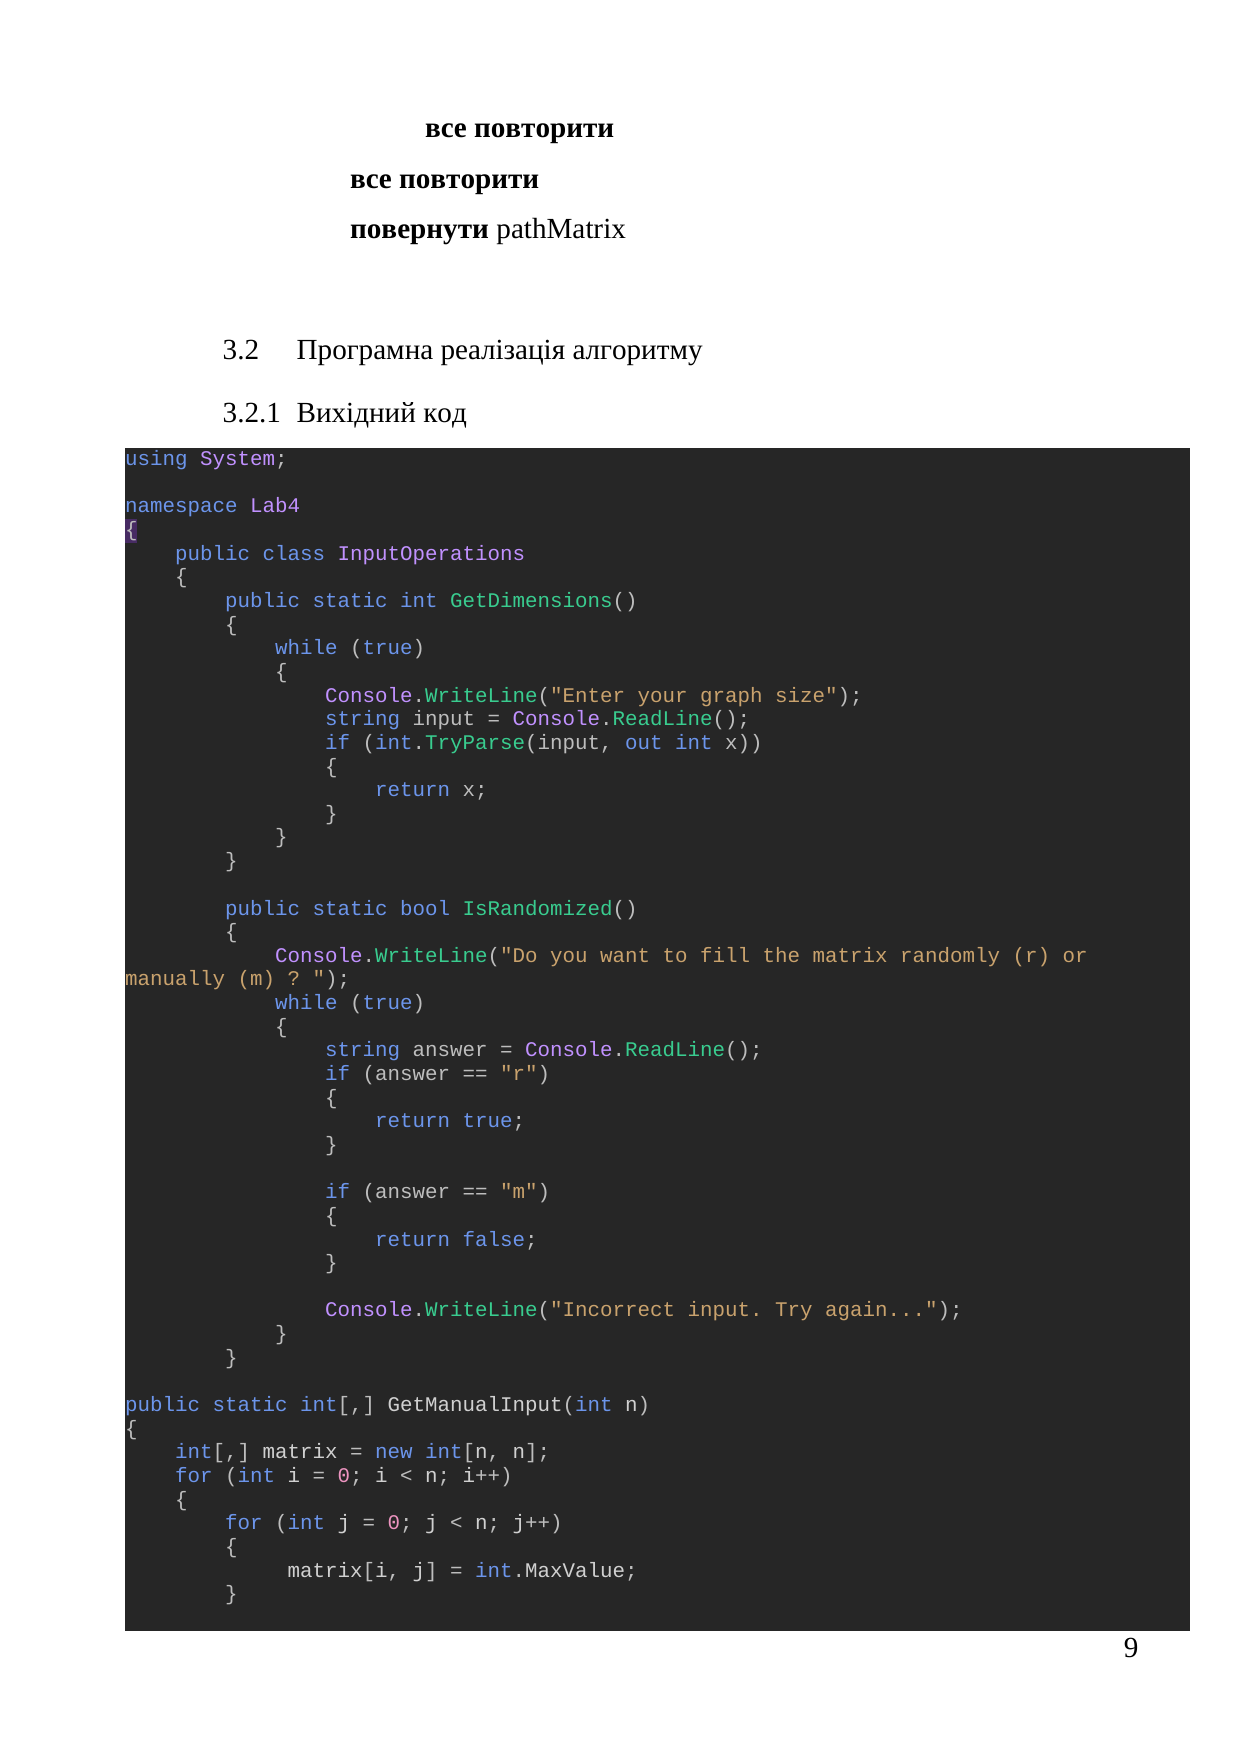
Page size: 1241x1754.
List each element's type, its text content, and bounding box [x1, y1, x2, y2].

list Вихідний код [222, 395, 1190, 428]
list все повторити [296, 110, 1190, 144]
list повернути pathMatrix [296, 211, 1190, 245]
list Програмна реалізація алгоритму [222, 332, 1190, 366]
list все повторити [296, 161, 1190, 194]
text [125, 448, 1190, 1631]
